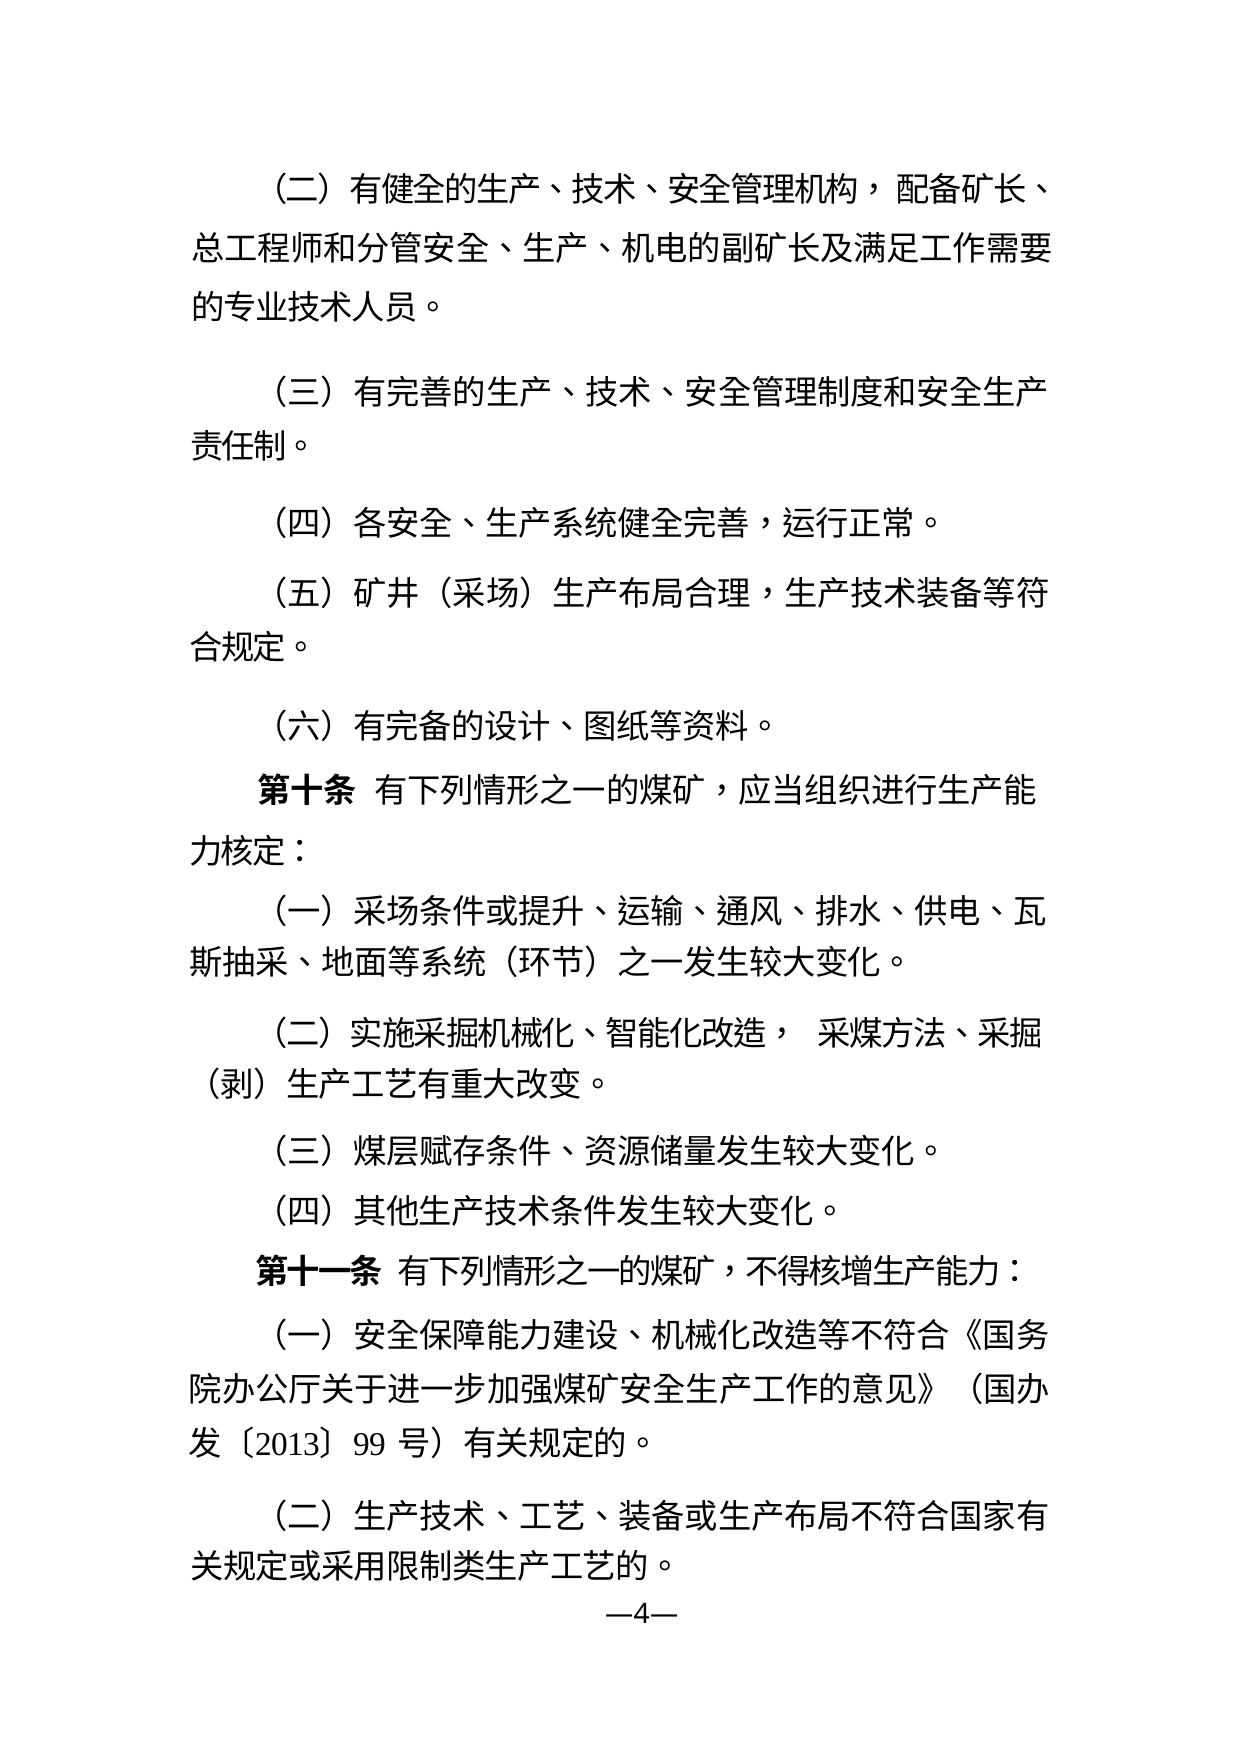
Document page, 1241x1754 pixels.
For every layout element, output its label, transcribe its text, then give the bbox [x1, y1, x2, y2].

text （四）其他生产技术条件发生较大变化。 [254, 1191, 1063, 1231]
text （一）采场条件或提升、运输、通风、排水、供电、瓦 斯抽采、地面等系统（环节）之一发生较大变化。 [189, 888, 1048, 984]
text （二）有健全的生产、技术、安全管理机构， 配备矿长、 总工程师和分管安全、生产、机电的副矿长及满足工作需要 的专业技术人员。 [191, 166, 1063, 329]
text （三）煤层赋存条件、资源储量发生较大变化。 [254, 1131, 1063, 1171]
text （二）实施采掘机械化、智能化改造， 采煤方法、采掘 （剥）生产工艺有重大改变。 [187, 1009, 1049, 1106]
text （三）有完善的生产、技术、安全管理制度和安全生产 责任制。 [190, 369, 1049, 468]
text 第十一条 有下列情形之一的煤矿，不得核增生产能力： [255, 1251, 1063, 1292]
text 第十条 有下列情形之一的煤矿，应当组织进行生产能 力核定： [189, 767, 1053, 873]
text （一）安全保障能力建设、机械化改造等不符合《国务 院办公厅关于进一步加强煤矿安全生产工作的意见》（国办 发〔2013〕99 号）有关规定的。 [189, 1311, 1051, 1465]
text （四）各安全、生产系统健全完善，运行正常。 [254, 503, 1063, 543]
text （二）生产技术、工艺、装备或生产布局不符合国家有 关规定或采用限制类生产工艺的。 [190, 1493, 1050, 1588]
text （五）矿井（采场）生产布局合理，生产技术装备等符 合规定。 [189, 569, 1051, 669]
text （六）有完备的设计、图纸等资料。 [254, 706, 1063, 747]
